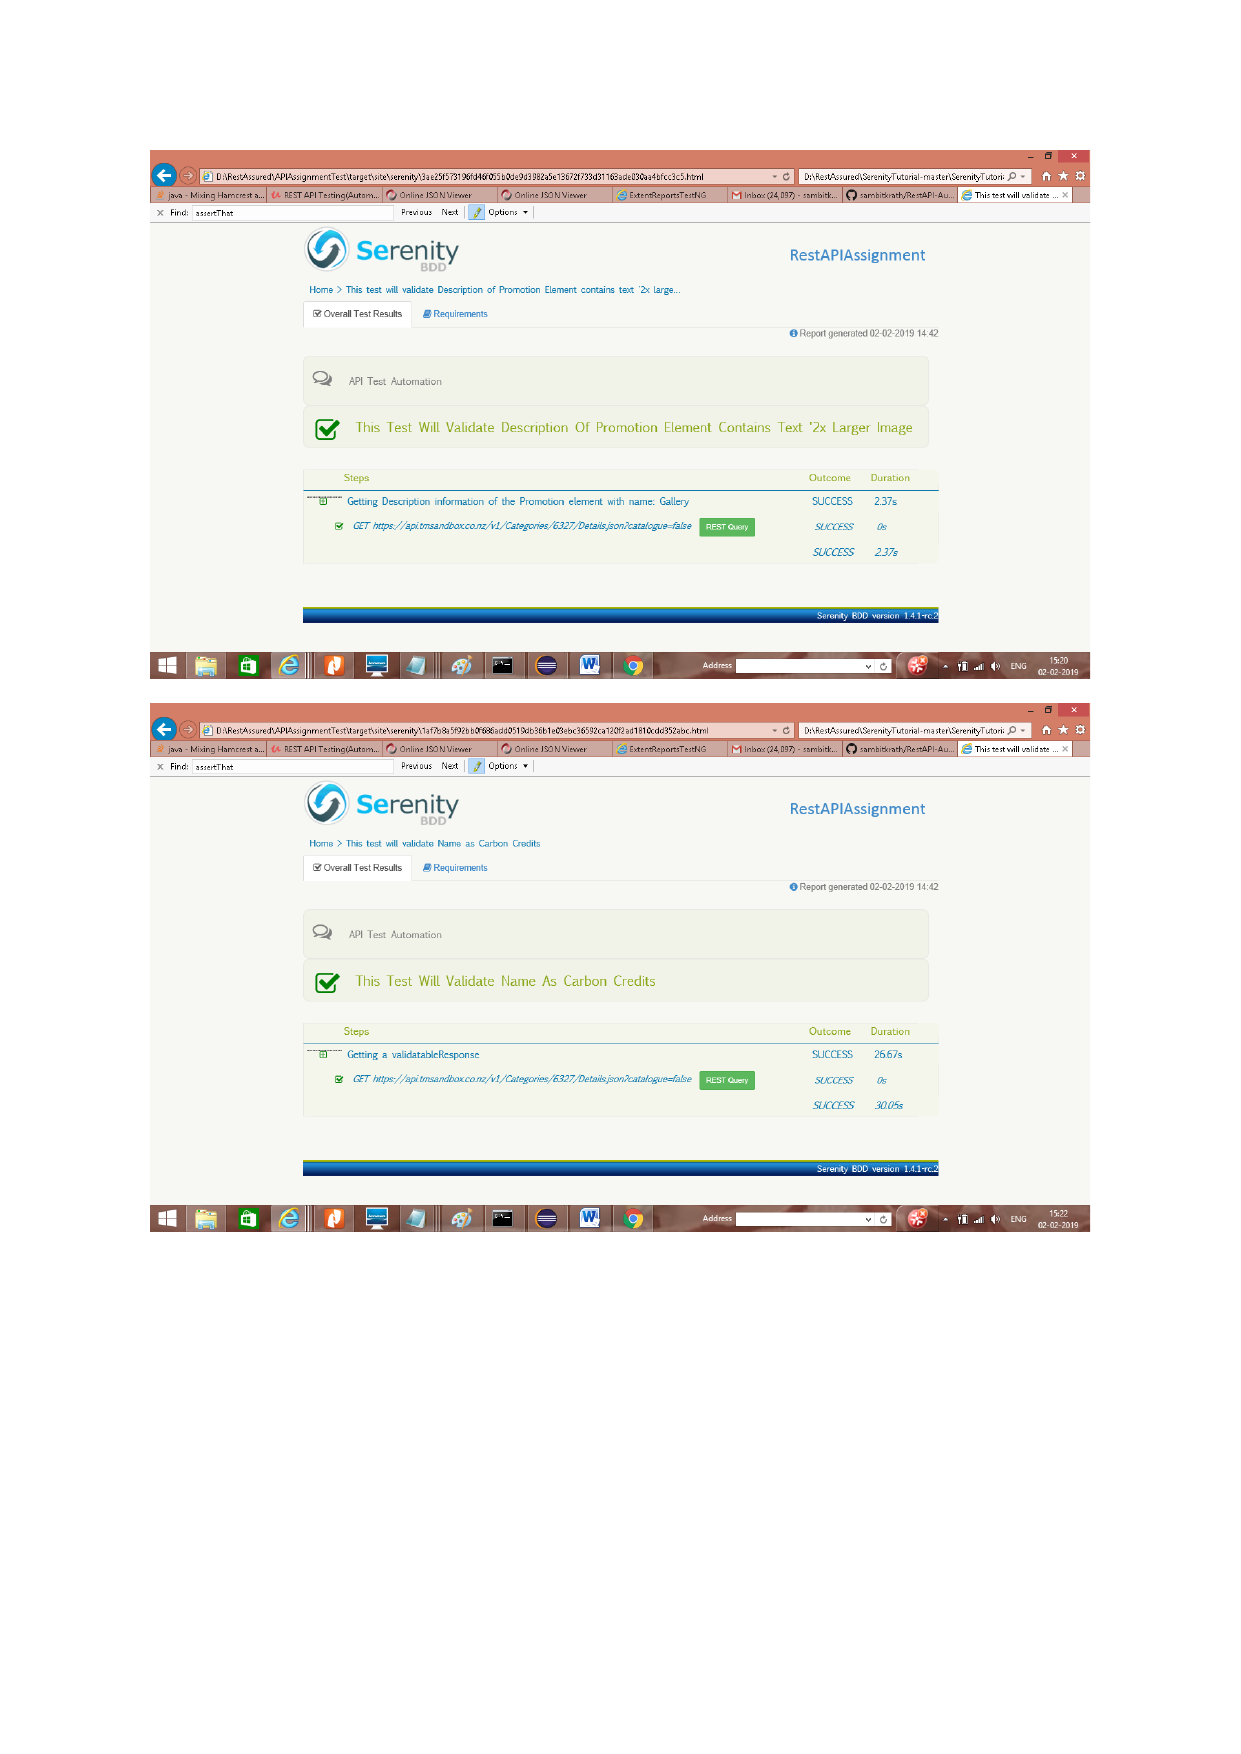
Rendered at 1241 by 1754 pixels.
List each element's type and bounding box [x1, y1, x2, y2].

picture [150, 150, 1091, 679]
picture [150, 703, 1091, 1232]
